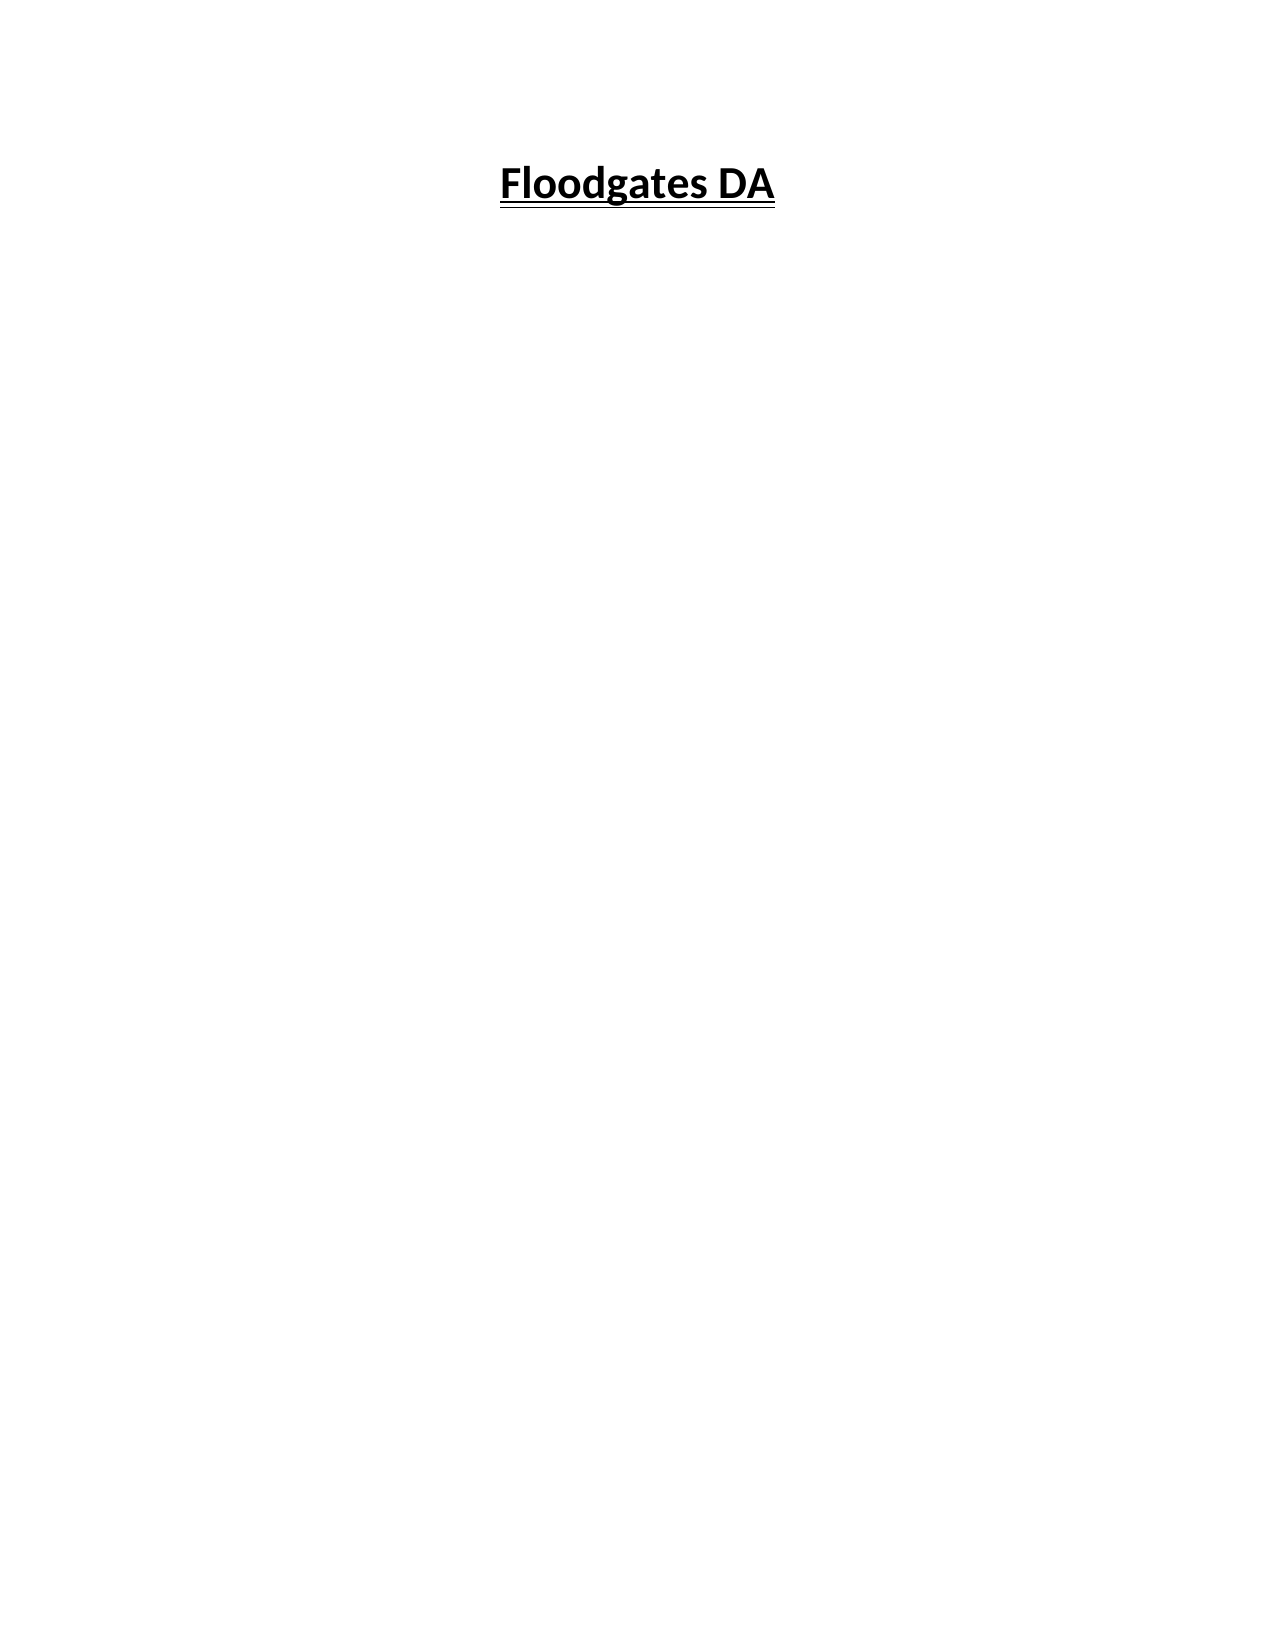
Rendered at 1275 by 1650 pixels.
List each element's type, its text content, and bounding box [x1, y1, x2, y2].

subtitle Floodgates DA [150, 154, 1125, 210]
